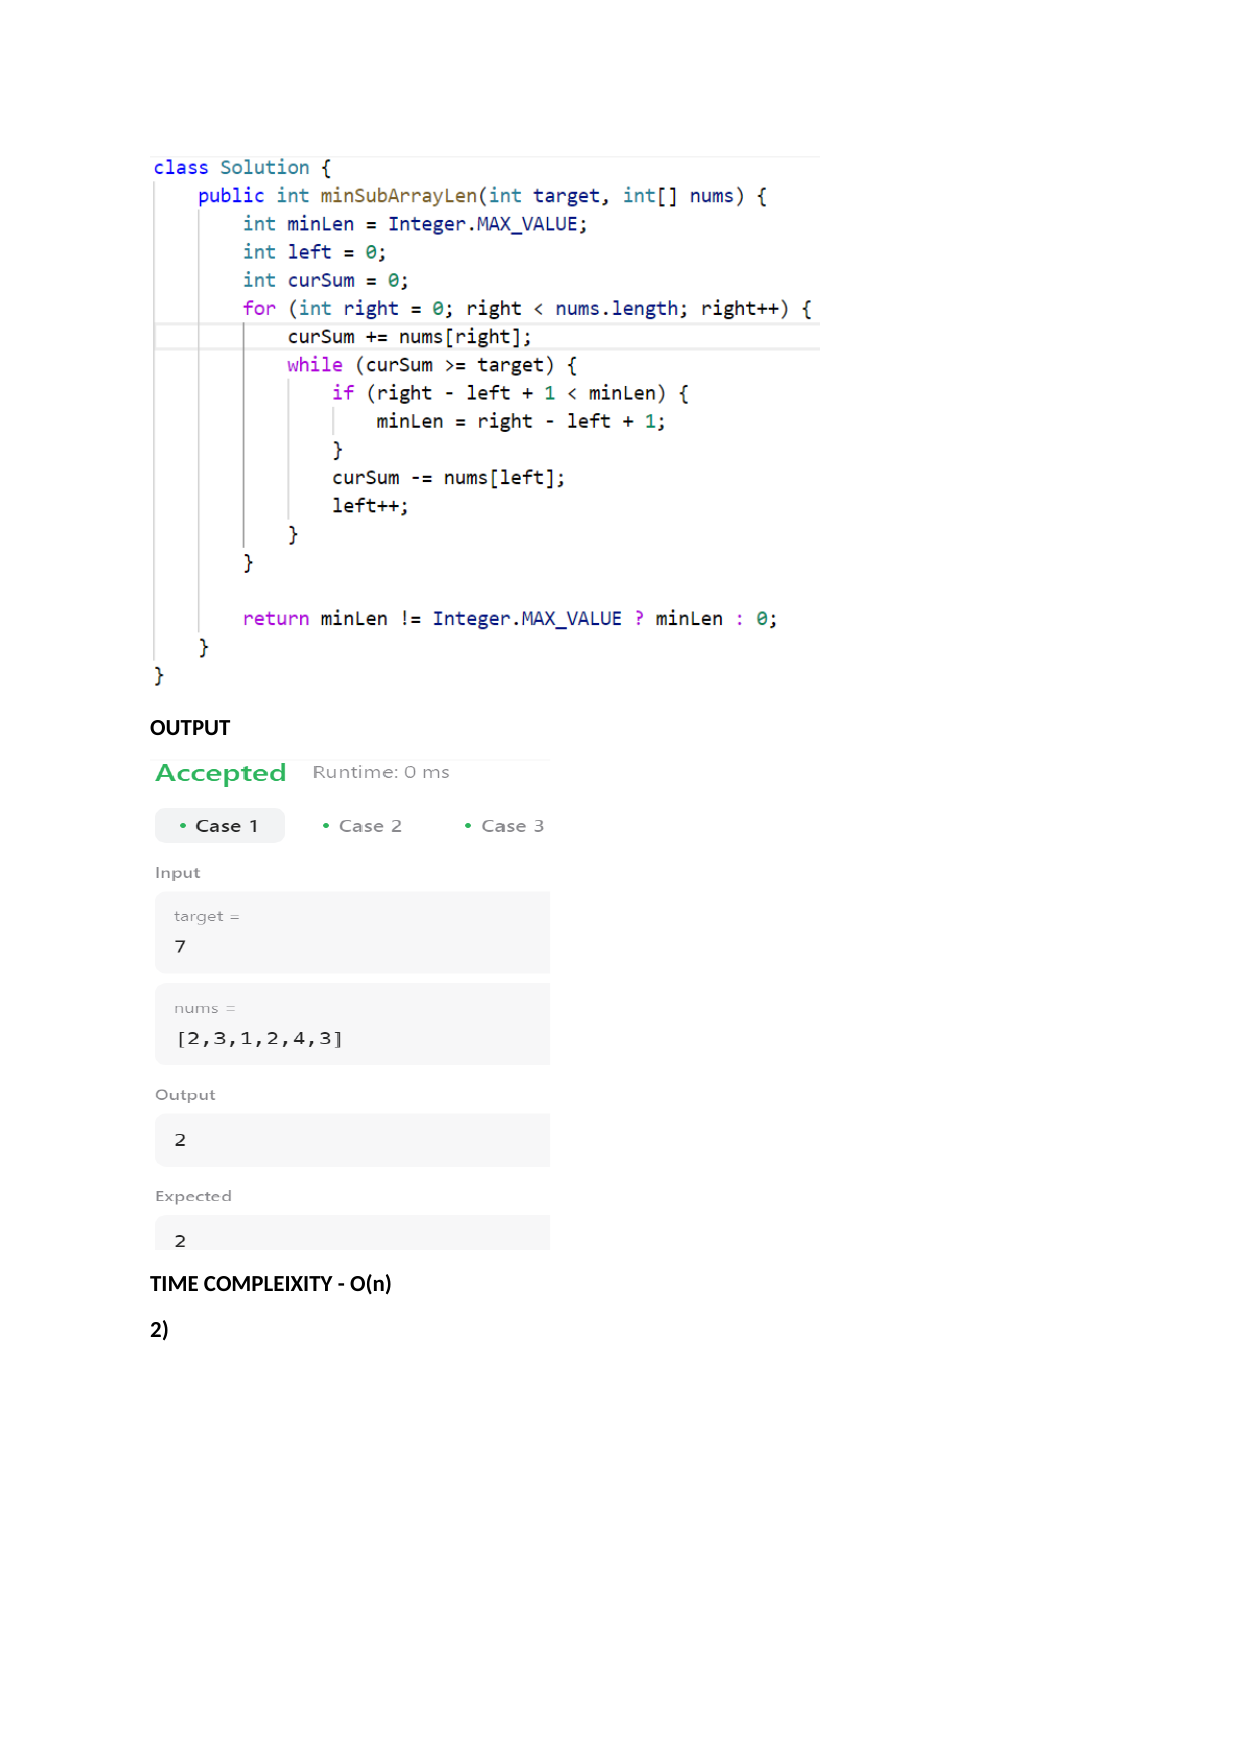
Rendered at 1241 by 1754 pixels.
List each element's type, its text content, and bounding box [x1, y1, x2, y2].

text 2) [150, 1316, 1090, 1344]
picture [150, 150, 820, 694]
picture [150, 759, 550, 1250]
text TIME COMPLEIXITY - O(n) [150, 1269, 1090, 1297]
text OUTPUT [150, 713, 1090, 741]
